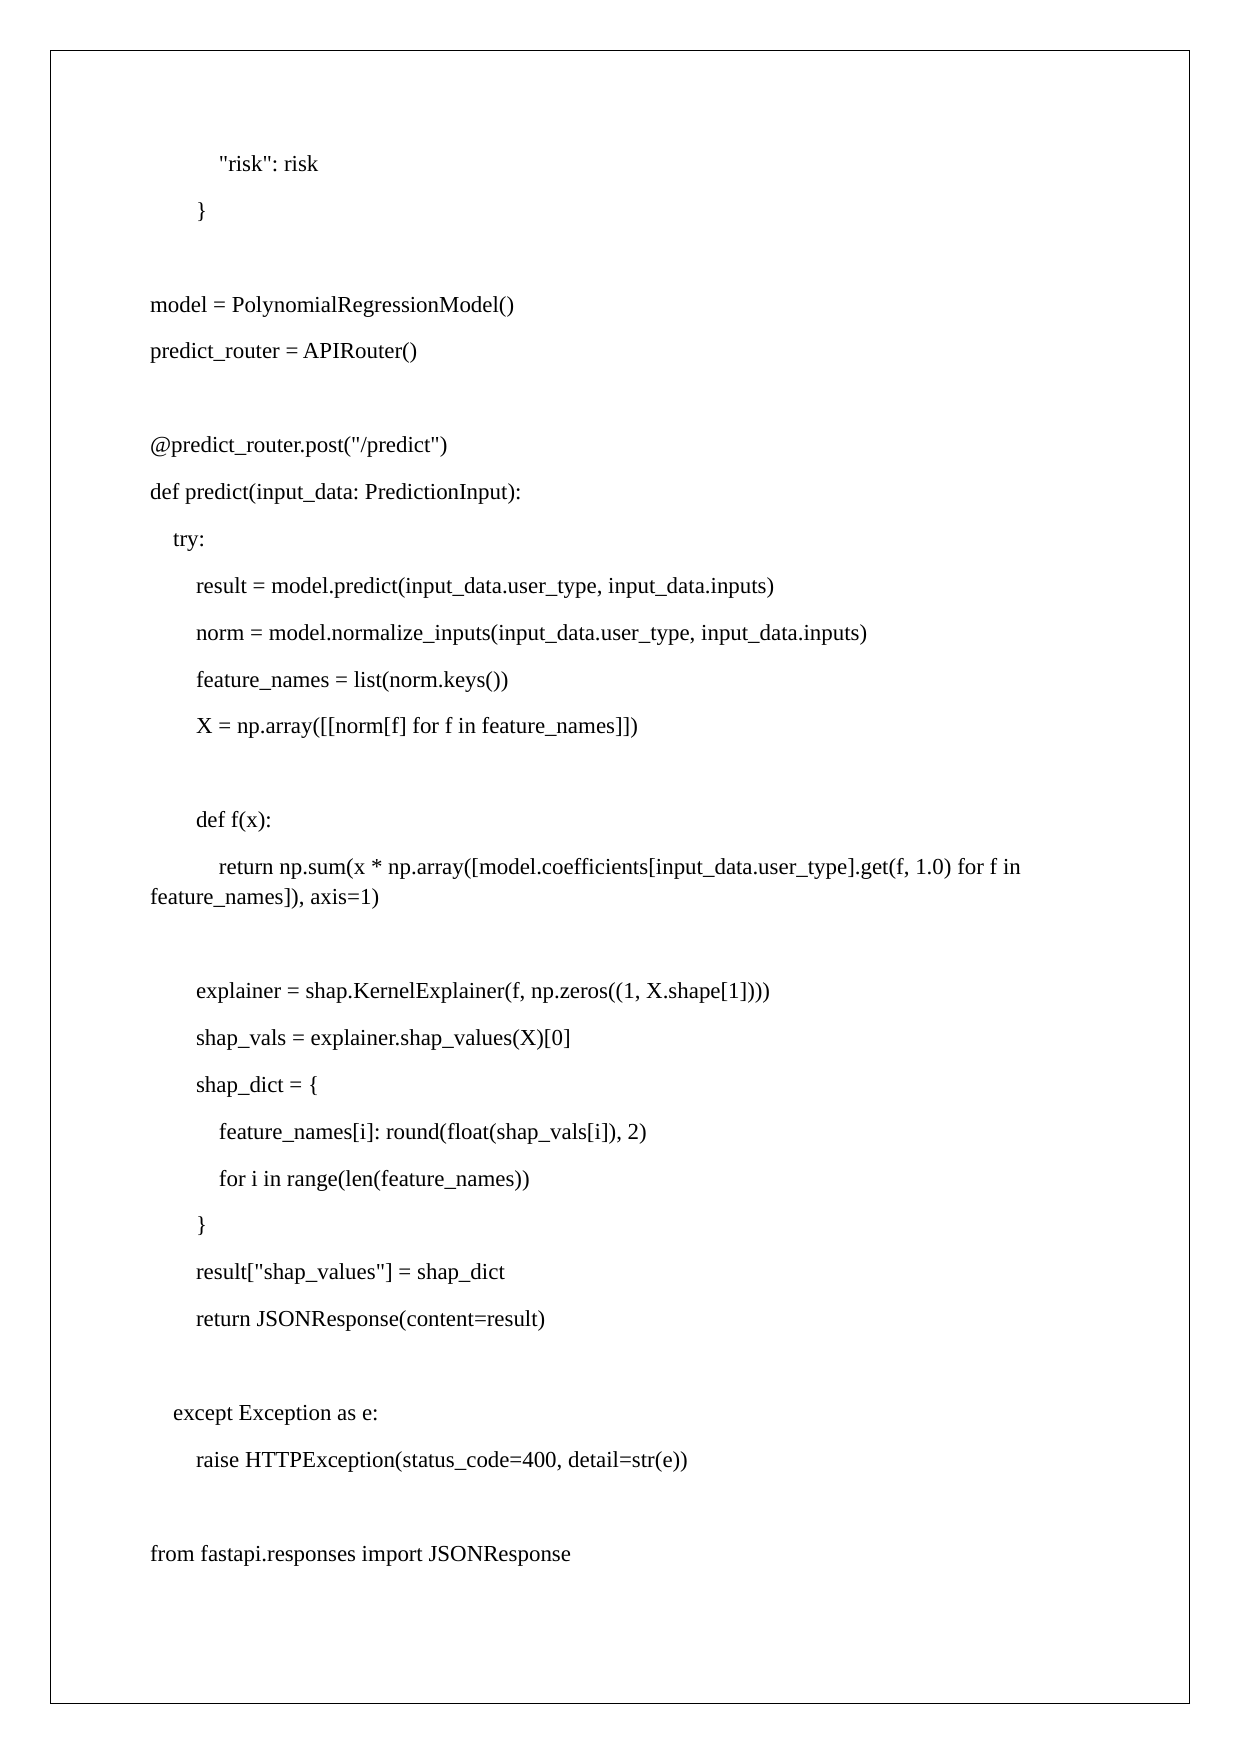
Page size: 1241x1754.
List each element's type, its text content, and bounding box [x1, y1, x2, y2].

text X = np.array([[norm[f] for f in feature_names]]) [150, 712, 1090, 739]
text from fastapi.responses import JSONResponse [150, 1539, 1090, 1566]
text result = model.predict(input_data.user_type, input_data.inputs) [150, 572, 1090, 598]
text feature_names[i]: round(float(shap_vals[i]), 2) [150, 1118, 1090, 1144]
text model = PolynomialRegressionModel() [150, 291, 1090, 317]
text } [150, 1211, 1090, 1238]
text raise HTTPException(status_code=400, detail=str(e)) [150, 1446, 1090, 1472]
text result["shap_values"] = shap_dict [150, 1258, 1090, 1285]
text def f(x): [150, 806, 1090, 833]
text @predict_router.post("/predict") [150, 431, 1090, 458]
text shap_vals = explainer.shap_values(X)[0] [150, 1024, 1090, 1050]
text feature_names = list(norm.keys()) [150, 666, 1090, 692]
text for i in range(len(feature_names)) [150, 1164, 1090, 1191]
text return np.sum(x * np.array([model.coefficients[input_data.user_type].get(f, 1.0) for f in feature_names]), axis=1) [150, 853, 1090, 910]
text } [150, 197, 1090, 223]
text except Exception as e: [150, 1399, 1090, 1425]
text def predict(input_data: PredictionInput): [150, 478, 1090, 504]
text return JSONResponse(content=result) [150, 1305, 1090, 1332]
text shap_dict = { [150, 1071, 1090, 1097]
text explainer = shap.KernelExplainer(f, np.zeros((1, X.shape[1]))) [150, 977, 1090, 1003]
text predict_router = APIRouter() [150, 337, 1090, 364]
text norm = model.normalize_inputs(input_data.user_type, input_data.inputs) [150, 619, 1090, 645]
text try: [150, 525, 1090, 551]
text "risk": risk [150, 150, 1090, 176]
